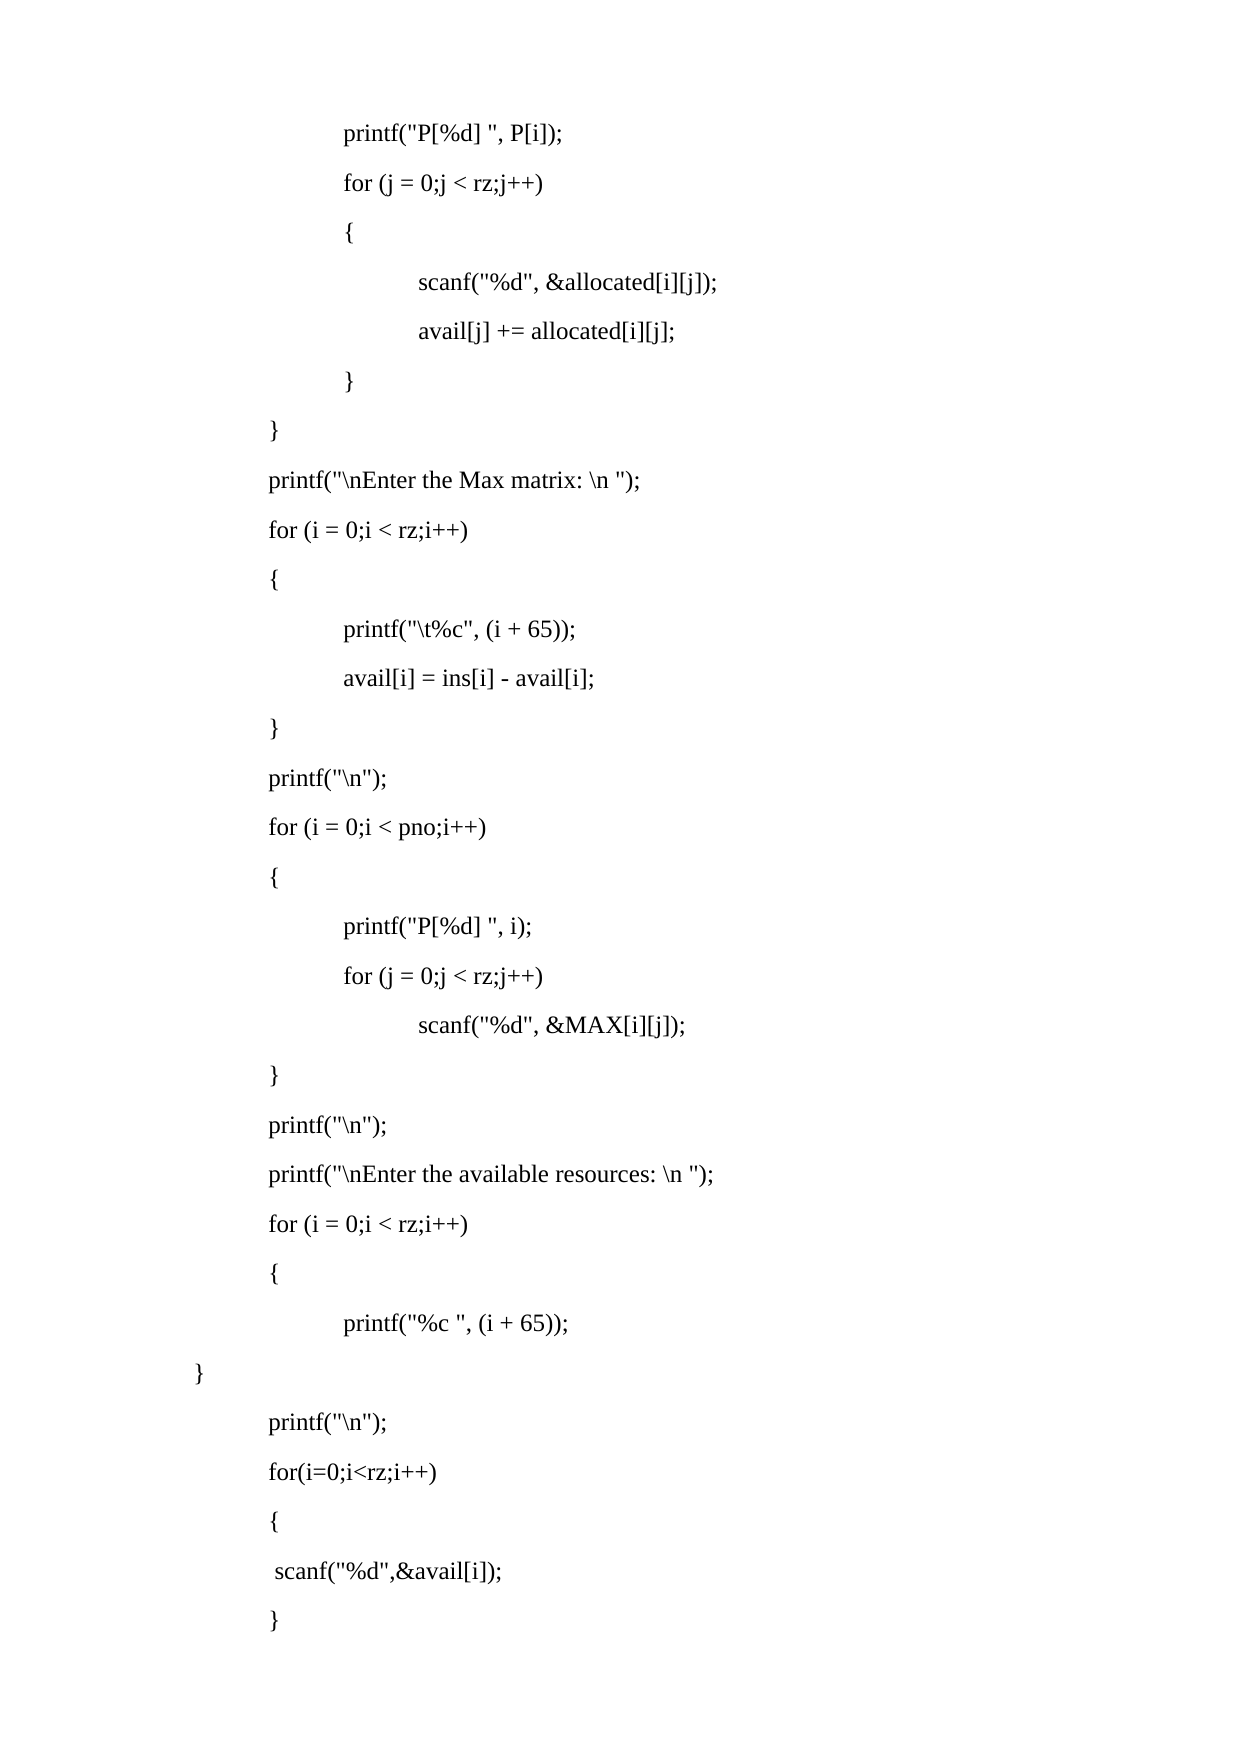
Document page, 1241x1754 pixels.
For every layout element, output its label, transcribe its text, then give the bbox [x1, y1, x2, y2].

text scanf("%d", &allocated[i][j]); [193, 267, 1122, 296]
text for (i = 0;i < rz;i++) [193, 515, 1122, 543]
text scanf("%d", &MAX[i][j]); [193, 1011, 1122, 1039]
text printf("\nEnter the Max matrix: \n "); [193, 465, 1122, 494]
text printf("P[%d] ", P[i]); [193, 118, 1122, 147]
text for (j = 0;j < rz;j++) [193, 168, 1122, 196]
text } [193, 366, 1122, 395]
text for(i=0;i<rz;i++) [193, 1457, 1122, 1486]
text printf("P[%d] ", i); [193, 911, 1122, 940]
text for (i = 0;i < rz;i++) [193, 1209, 1122, 1238]
text printf("%c ", (i + 65)); [193, 1308, 1122, 1337]
text } [193, 1358, 1122, 1386]
text { [193, 217, 1122, 246]
text } [193, 713, 1122, 742]
text for (i = 0;i < pno;i++) [193, 812, 1122, 841]
text printf("\nEnter the available resources: \n "); [193, 1159, 1122, 1188]
text } [193, 1606, 1122, 1634]
text avail[j] += allocated[i][j]; [193, 316, 1122, 345]
text { [193, 564, 1122, 593]
text { [193, 1506, 1122, 1535]
text printf("\t%c", (i + 65)); [193, 614, 1122, 643]
text avail[i] = ins[i] - avail[i]; [193, 663, 1122, 692]
text scanf("%d",&avail[i]); [193, 1556, 1122, 1585]
text } [193, 416, 1122, 444]
text { [193, 1258, 1122, 1287]
text } [193, 1060, 1122, 1089]
text { [193, 862, 1122, 891]
text printf("\n"); [193, 1110, 1122, 1138]
text printf("\n"); [193, 1407, 1122, 1436]
text printf("\n"); [193, 763, 1122, 791]
text for (j = 0;j < rz;j++) [193, 961, 1122, 990]
